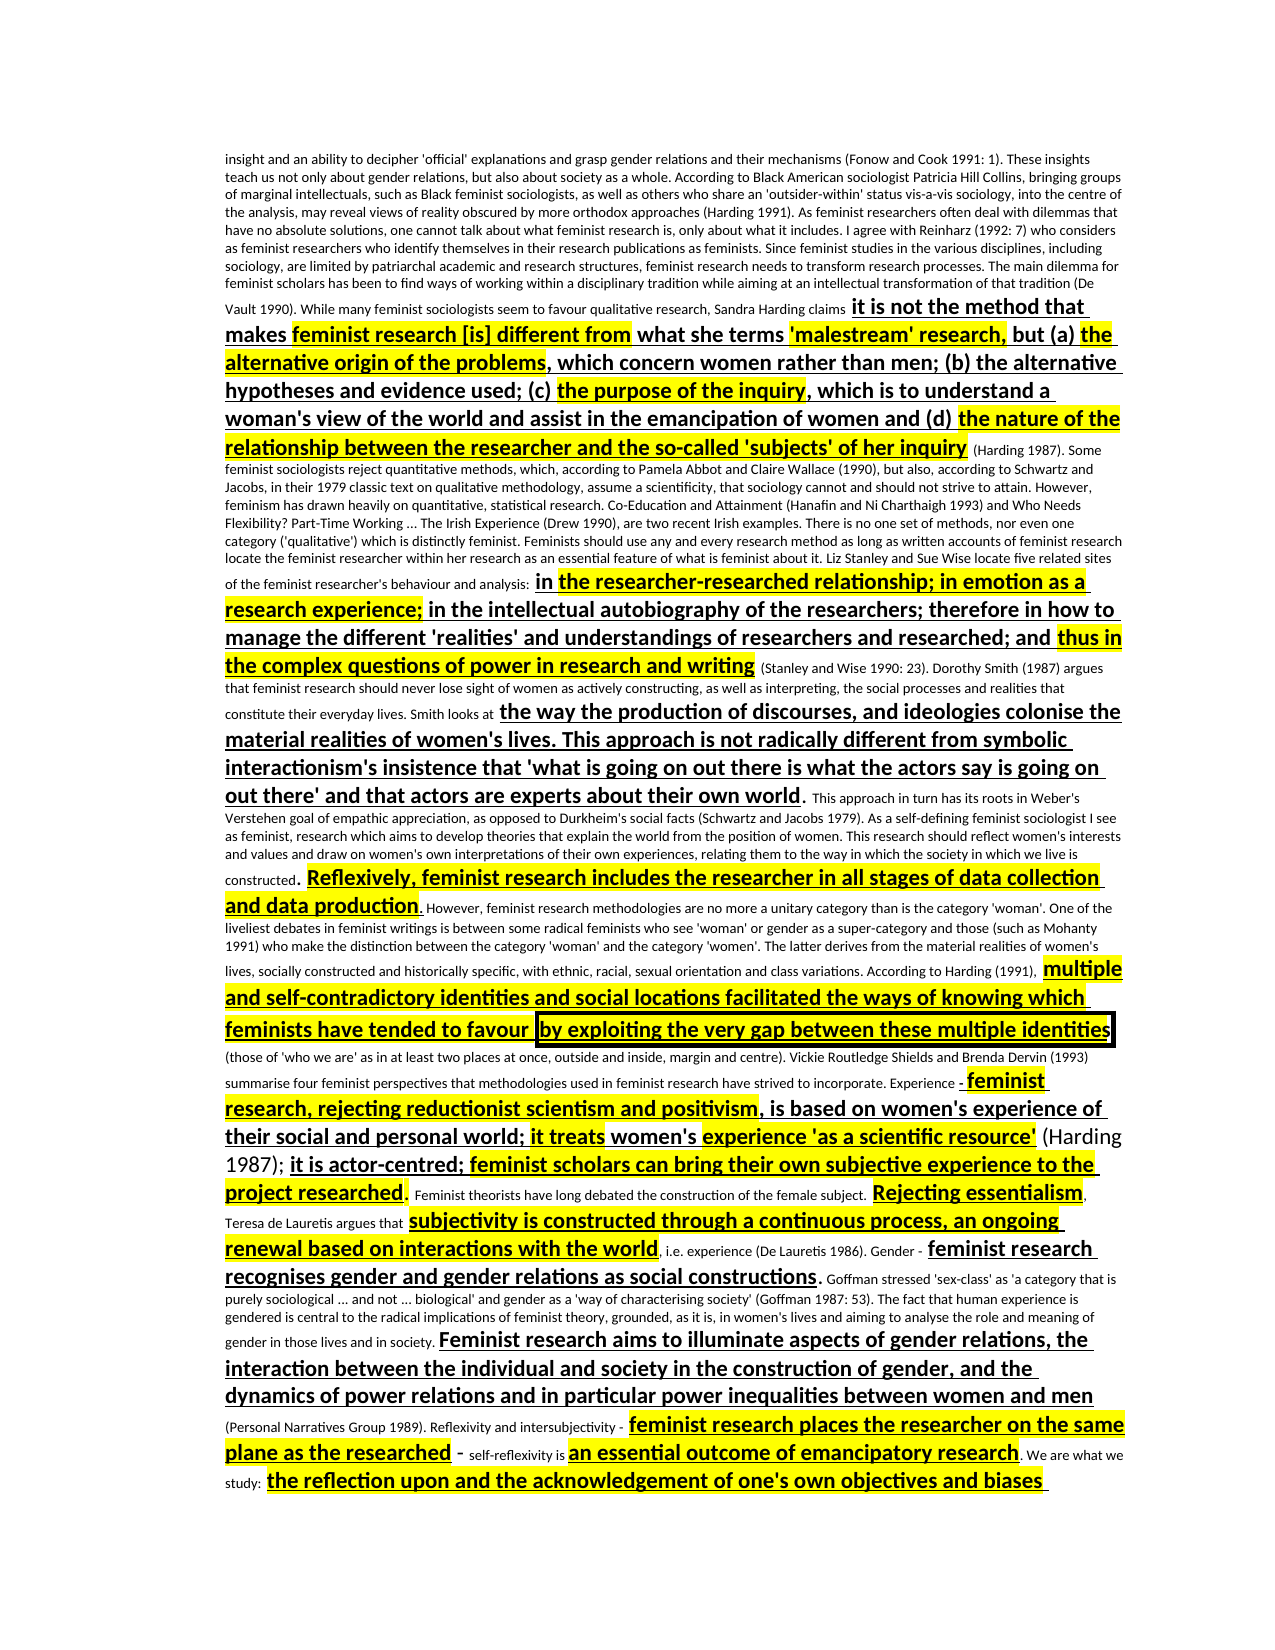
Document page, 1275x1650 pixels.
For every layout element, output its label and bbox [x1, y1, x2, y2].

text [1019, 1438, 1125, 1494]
text [225, 150, 1125, 1466]
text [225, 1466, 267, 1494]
